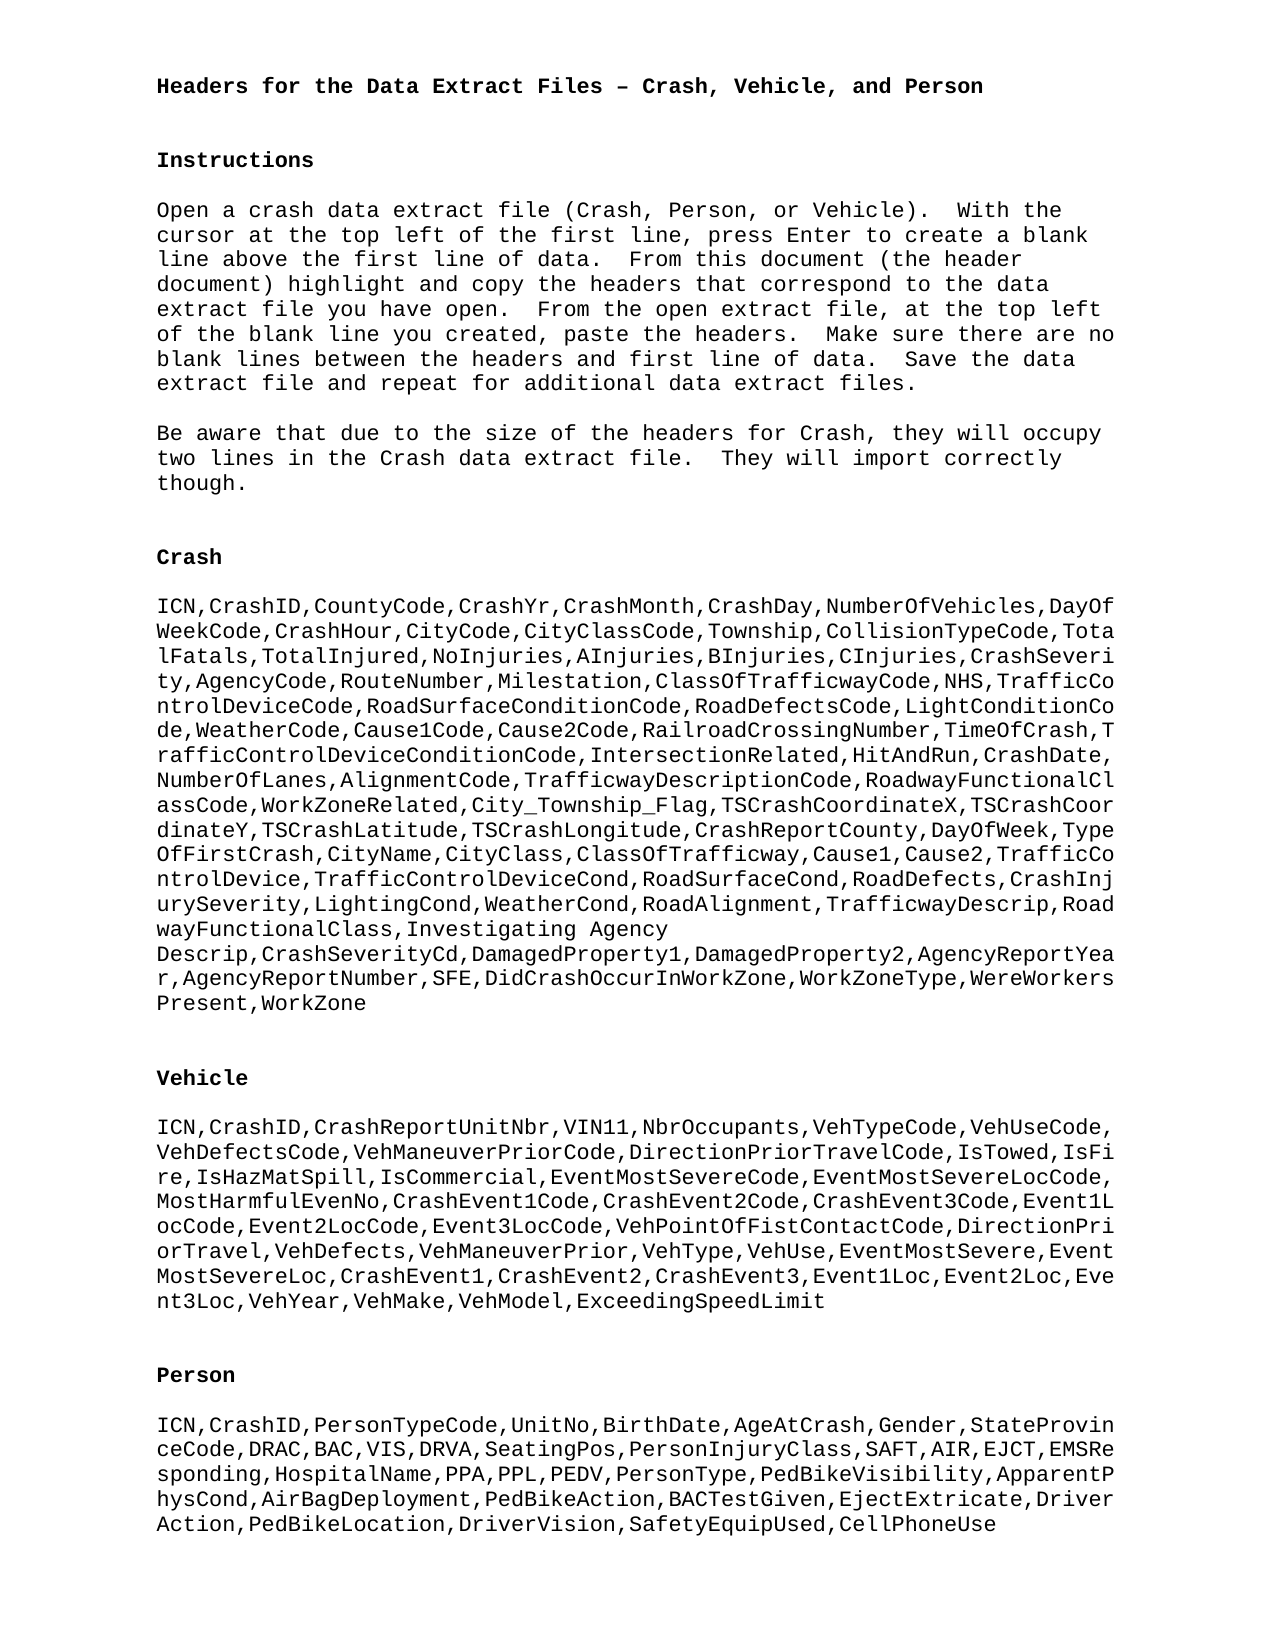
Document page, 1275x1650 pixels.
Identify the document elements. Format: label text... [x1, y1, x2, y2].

text Crash [156, 546, 1118, 571]
text ICN,CrashID,CountyCode,CrashYr,CrashMonth,CrashDay,NumberOfVehicles,DayOfWeekCode,CrashHour,CityCode,CityClassCode,Township,CollisionTypeCode,TotalFatals,TotalInjured,NoInjuries,AInjuries,BInjuries,CInjuries,CrashSeverity,AgencyCode,RouteNumber,Milestation,ClassOfTrafficwayCode,NHS,TrafficControlDeviceCode,RoadSurfaceConditionCode,RoadDefectsCode,LightConditionCode,WeatherCode,Cause1Code,Cause2Code,RailroadCrossingNumber,TimeOfCrash,TrafficControlDeviceConditionCode,IntersectionRelated,HitAndRun,CrashDate,NumberOfLanes,AlignmentCode,TrafficwayDescriptionCode,RoadwayFunctionalClassCode,WorkZoneRelated,City_Township_Flag,TSCrashCoordinateX,TSCrashCoordinateY,TSCrashLatitude,TSCrashLongitude,CrashReportCounty,DayOfWeek,TypeOfFirstCrash,CityName,CityClass,ClassOfTrafficway,Cause1,Cause2,TrafficControlDevice,TrafficControlDeviceCond,RoadSurfaceCond,RoadDefects,CrashInjurySeverity,LightingCond,WeatherCond,RoadAlignment,TrafficwayDescrip,RoadwayFunctionalClass,Investigating Agency Descrip,CrashSeverityCd,DamagedProperty1,DamagedProperty2,AgencyReportYear,AgencyReportNumber,SFE,DidCrashOccurInWorkZone,WorkZoneType,WereWorkersPresent,WorkZone [156, 596, 1118, 1017]
text Open a crash data extract file (Crash, Person, or Vehicle). With the cursor at the top left of the first line, press Enter to create a blank line above the first line of data. From this document (the header document) highlight and copy the headers that correspond to the data extract file you have open. From the open extract file, at the top left of the blank line you created, paste the headers. Make sure there are no blank lines between the headers and first line of data. Save the data extract file and repeat for additional data extract files. [156, 199, 1118, 397]
text Headers for the Data Extract Files – Crash, Vehicle, and Person [156, 75, 1118, 100]
text Vehicle [156, 1067, 1118, 1091]
text Instructions [156, 149, 1118, 174]
text Be aware that due to the size of the headers for Crash, they will occupy two lines in the Crash data extract file. They will import correctly though. [156, 422, 1118, 496]
text ICN,CrashID,PersonTypeCode,UnitNo,BirthDate,AgeAtCrash,Gender,StateProvinceCode,DRAC,BAC,VIS,DRVA,SeatingPos,PersonInjuryClass,SAFT,AIR,EJCT,EMSResponding,HospitalName,PPA,PPL,PEDV,PersonType,PedBikeVisibility,ApparentPhysCond,AirBagDeployment,PedBikeAction,BACTestGiven,EjectExtricate,DriverAction,PedBikeLocation,DriverVision,SafetyEquipUsed,CellPhoneUse [156, 1414, 1118, 1538]
text ICN,CrashID,CrashReportUnitNbr,VIN11,NbrOccupants,VehTypeCode,VehUseCode,VehDefectsCode,VehManeuverPriorCode,DirectionPriorTravelCode,IsTowed,IsFire,IsHazMatSpill,IsCommercial,EventMostSevereCode,EventMostSevereLocCode,MostHarmfulEvenNo,CrashEvent1Code,CrashEvent2Code,CrashEvent3Code,Event1LocCode,Event2LocCode,Event3LocCode,VehPointOfFistContactCode,DirectionPriorTravel,VehDefects,VehManeuverPrior,VehType,VehUse,EventMostSevere,EventMostSevereLoc,CrashEvent1,CrashEvent2,CrashEvent3,Event1Loc,Event2Loc,Event3Loc,VehYear,VehMake,VehModel,ExceedingSpeedLimit [156, 1116, 1118, 1314]
text Person [156, 1364, 1118, 1389]
